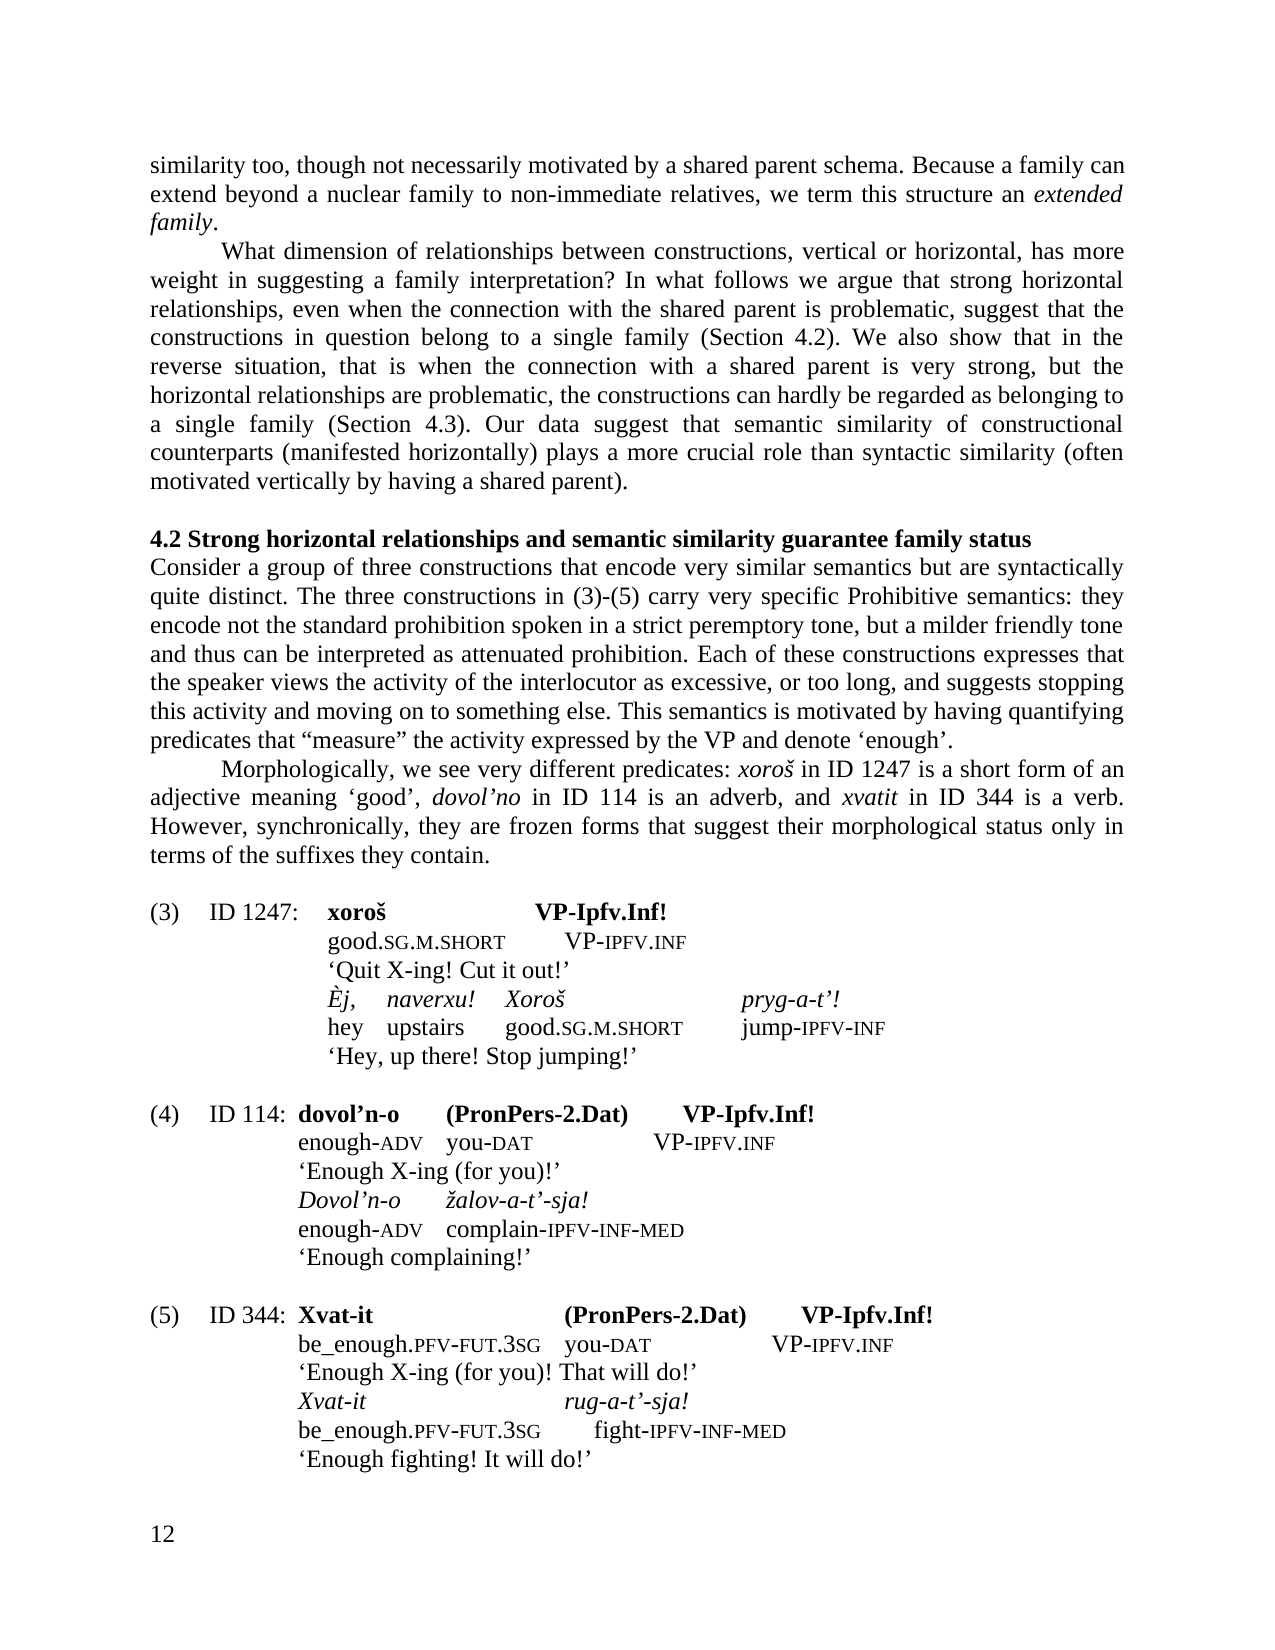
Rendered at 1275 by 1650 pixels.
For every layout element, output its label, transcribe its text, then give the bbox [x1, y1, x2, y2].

text (3) ID 1247: xoroš VP-Ipfv.Inf! [150, 897, 1125, 926]
text Morphologically, we see very different predicates: xoroš in ID 1247 is a short form of an adjective meaning ‘good’, dovol’no in ID 114 is an adverb, and xvatit in ID 344 is a verb. However, synchronically, they are frozen forms that suggest their morphological status only in terms of the suffixes they contain. [150, 754, 1125, 869]
text (4) ID 114: dovol’n-o (PronPers-2.Dat) VP-Ipfv.Inf! [150, 1099, 1125, 1127]
text good.sg.m.short VP-ipfv.inf [298, 926, 1125, 955]
text ‘Hey, up there! Stop jumping!’ [298, 1041, 1125, 1070]
text ‘Quit X-ing! Cut it out!’ [298, 955, 1125, 984]
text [150, 150, 1125, 236]
text ‘Enough X-ing (for you)! That will do!’ [268, 1357, 1125, 1386]
text 4.2 Strong horizontal relationships and semantic similarity guarantee family status [150, 524, 1125, 552]
text be_enough.pfv-fut.3sg you-dat VP-ipfv.inf [268, 1329, 1125, 1357]
text enough-adv you-dat VP-ipfv.inf [268, 1127, 1125, 1156]
text ‘Enough X-ing (for you)!’ [268, 1156, 1125, 1185]
text enough-adv complain-ipfv-inf-med [268, 1214, 1125, 1242]
text What dimension of relationships between constructions, vertical or horizontal, has more weight in suggesting a family interpretation? In what follows we argue that strong horizontal relationships, even when the connection with the shared parent is problematic, suggest that the constructions in question belong to a single family (Section 4.2). We also show that in the reverse situation, that is when the connection with a shared parent is very strong, but the horizontal relationships are problematic, the constructions can hardly be regarded as belonging to a single family (Section 4.3). Our data suggest that semantic similarity of constructional counterparts (manifested horizontally) plays a more crucial role than syntactic similarity (often motivated vertically by having a shared parent). [150, 236, 1125, 495]
text (5) ID 344: Xvat-it (PronPers-2.Dat) VP-Ipfv.Inf! [150, 1300, 1125, 1329]
text Dovol’n-o žalov-a-t’-sja! [268, 1185, 1125, 1214]
text Èj, naverxu! Xoroš pryg-a-t’! [298, 984, 1125, 1012]
text Xvat-it rug-a-t’-sja! [268, 1386, 1125, 1415]
text be_enough.pfv-fut.3sg fight-ipfv-inf-med [268, 1415, 1125, 1444]
text Consider a group of three constructions that encode very similar semantics but are syntactically quite distinct. The three constructions in (3)-(5) carry very specific Prohibitive semantics: they encode not the standard prohibition spoken in a strict peremptory tone, but a milder friendly tone and thus can be interpreted as attenuated prohibition. Each of these constructions expresses that the speaker views the activity of the interlocutor as excessive, or too long, and suggests stopping this activity and moving on to something else. This semantics is motivated by having quantifying predicates that “measure” the activity expressed by the VP and denote ‘enough’. [150, 552, 1125, 754]
text ‘Enough complaining!’ [268, 1242, 1125, 1271]
text hey upstairs good.sg.m.short jump-ipfv-inf [298, 1012, 1125, 1041]
text ‘Enough fighting! It will do!’ [268, 1444, 1125, 1472]
